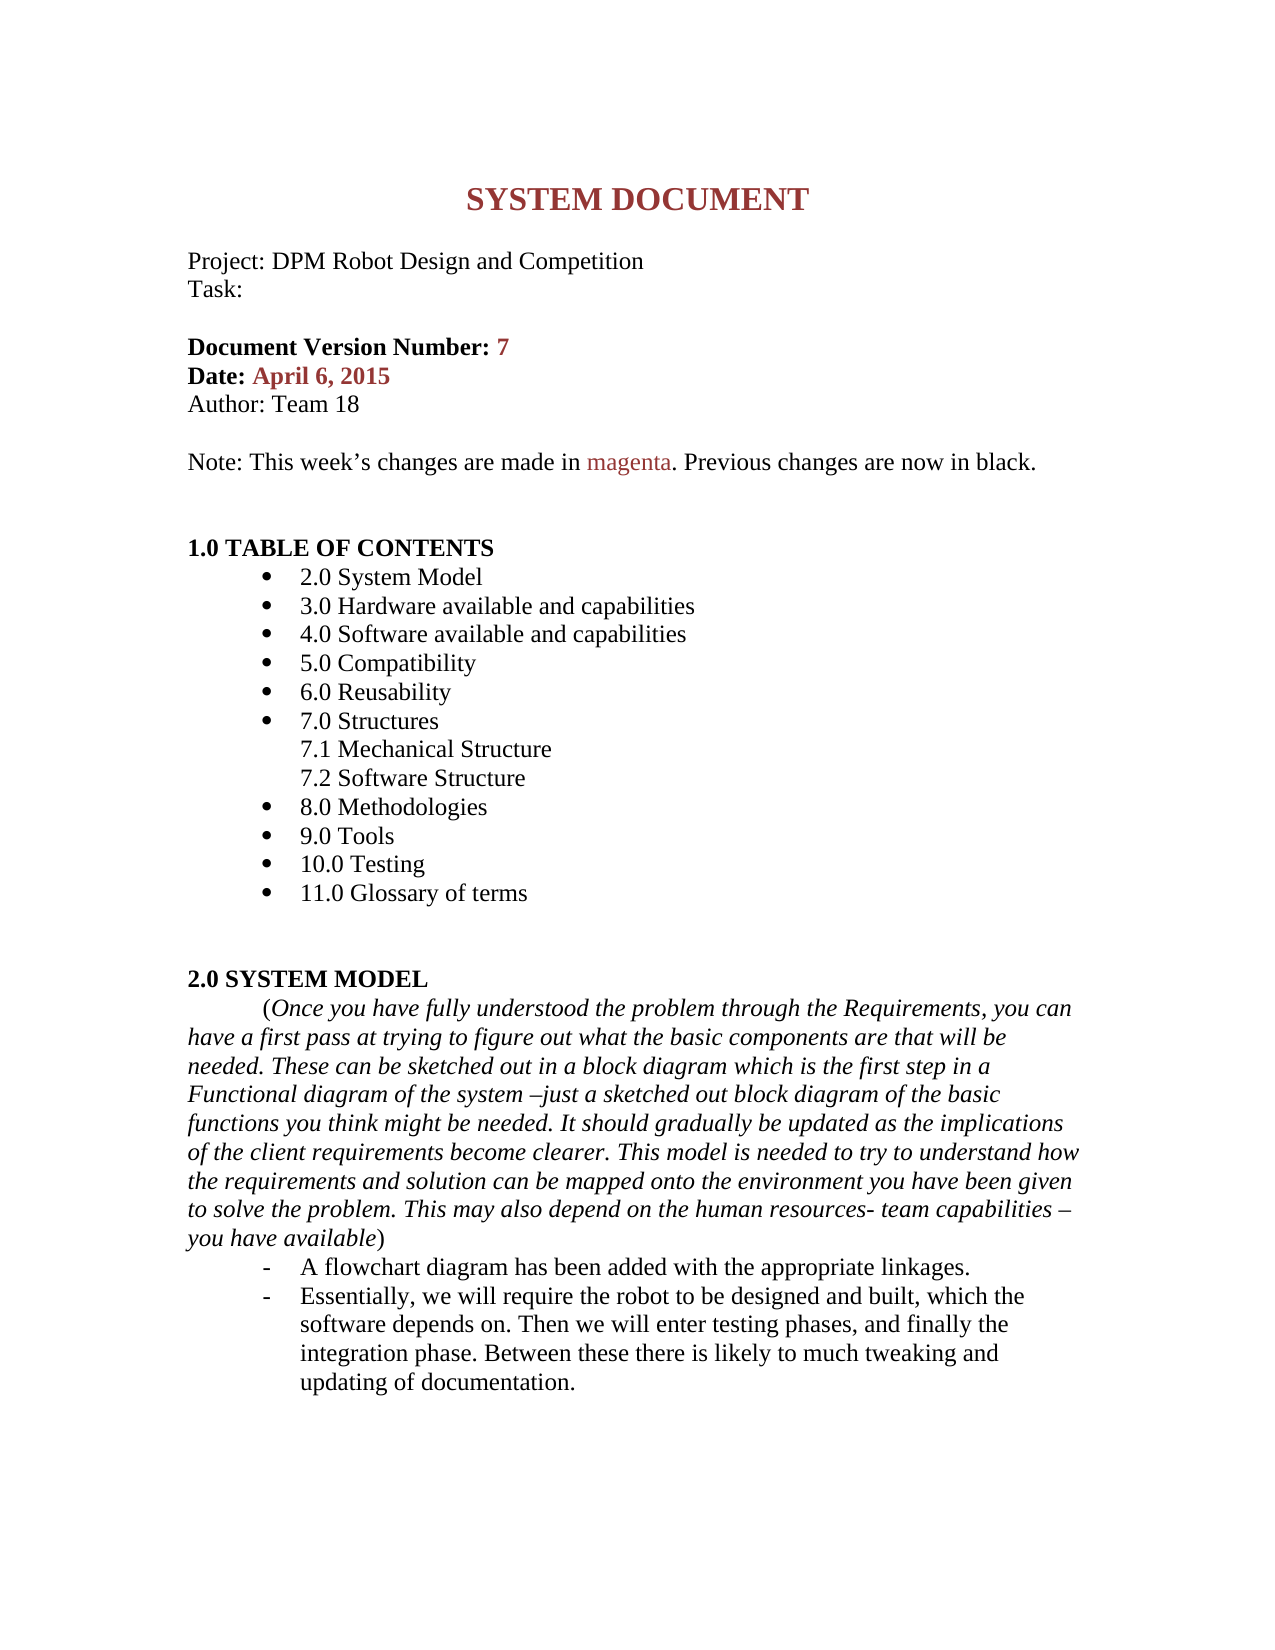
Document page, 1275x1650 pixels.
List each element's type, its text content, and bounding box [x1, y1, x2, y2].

text Task: [187, 274, 1087, 303]
list 4.0 Software available and capabilities [262, 619, 1087, 648]
list 7.0 Structures [262, 706, 1087, 734]
list 2.0 System Model [262, 562, 1087, 591]
text (Once you have fully understood the problem through the Requirements, you can have a first pass at trying to figure out what the basic components are that will be needed. These can be sketched out in a block diagram which is the first step in a Functional diagram of the system –just a sketched out block diagram of the basic functions you think might be needed. It should gradually be updated as the implications of the client requirements become clearer. This model is needed to try to understand how the requirements and solution can be mapped onto the environment you have been given to solve the problem. This may also depend on the human resources- team capabilities – you have available) [187, 993, 1087, 1252]
list 10.0 Testing [262, 849, 1087, 878]
text Note: This week’s changes are made in magenta. Previous changes are now in black. [187, 447, 1087, 476]
list Essentially, we will require the robot to be designed and built, which the software depends on. Then we will enter testing phases, and finally the integration phase. Between these there is likely to much tweaking and updating of documentation. [262, 1281, 1087, 1396]
list A flowchart diagram has been added with the appropriate linkages. [262, 1252, 1087, 1281]
text 7.1 Mechanical Structure [300, 734, 1087, 763]
text Document Version Number: 7 [187, 332, 1087, 361]
text Date: April 6, 2015 [187, 361, 1087, 389]
list 3.0 Hardware available and capabilities [262, 591, 1087, 619]
text SYSTEM DOCUMENT [187, 179, 1087, 217]
text Project: DPM Robot Design and Competition [187, 246, 1087, 274]
list 9.0 Tools [262, 821, 1087, 849]
text Author: Team 18 [187, 389, 1087, 418]
text 2.0 SYSTEM MODEL [187, 964, 1087, 993]
list 6.0 Reusability [262, 677, 1087, 706]
text 7.2 Software Structure [300, 763, 1087, 792]
list 5.0 Compatibility [262, 648, 1087, 677]
list 8.0 Methodologies [262, 792, 1087, 821]
list TABLE OF CONTENTS [187, 533, 1087, 562]
list 11.0 Glossary of terms [262, 878, 1087, 907]
